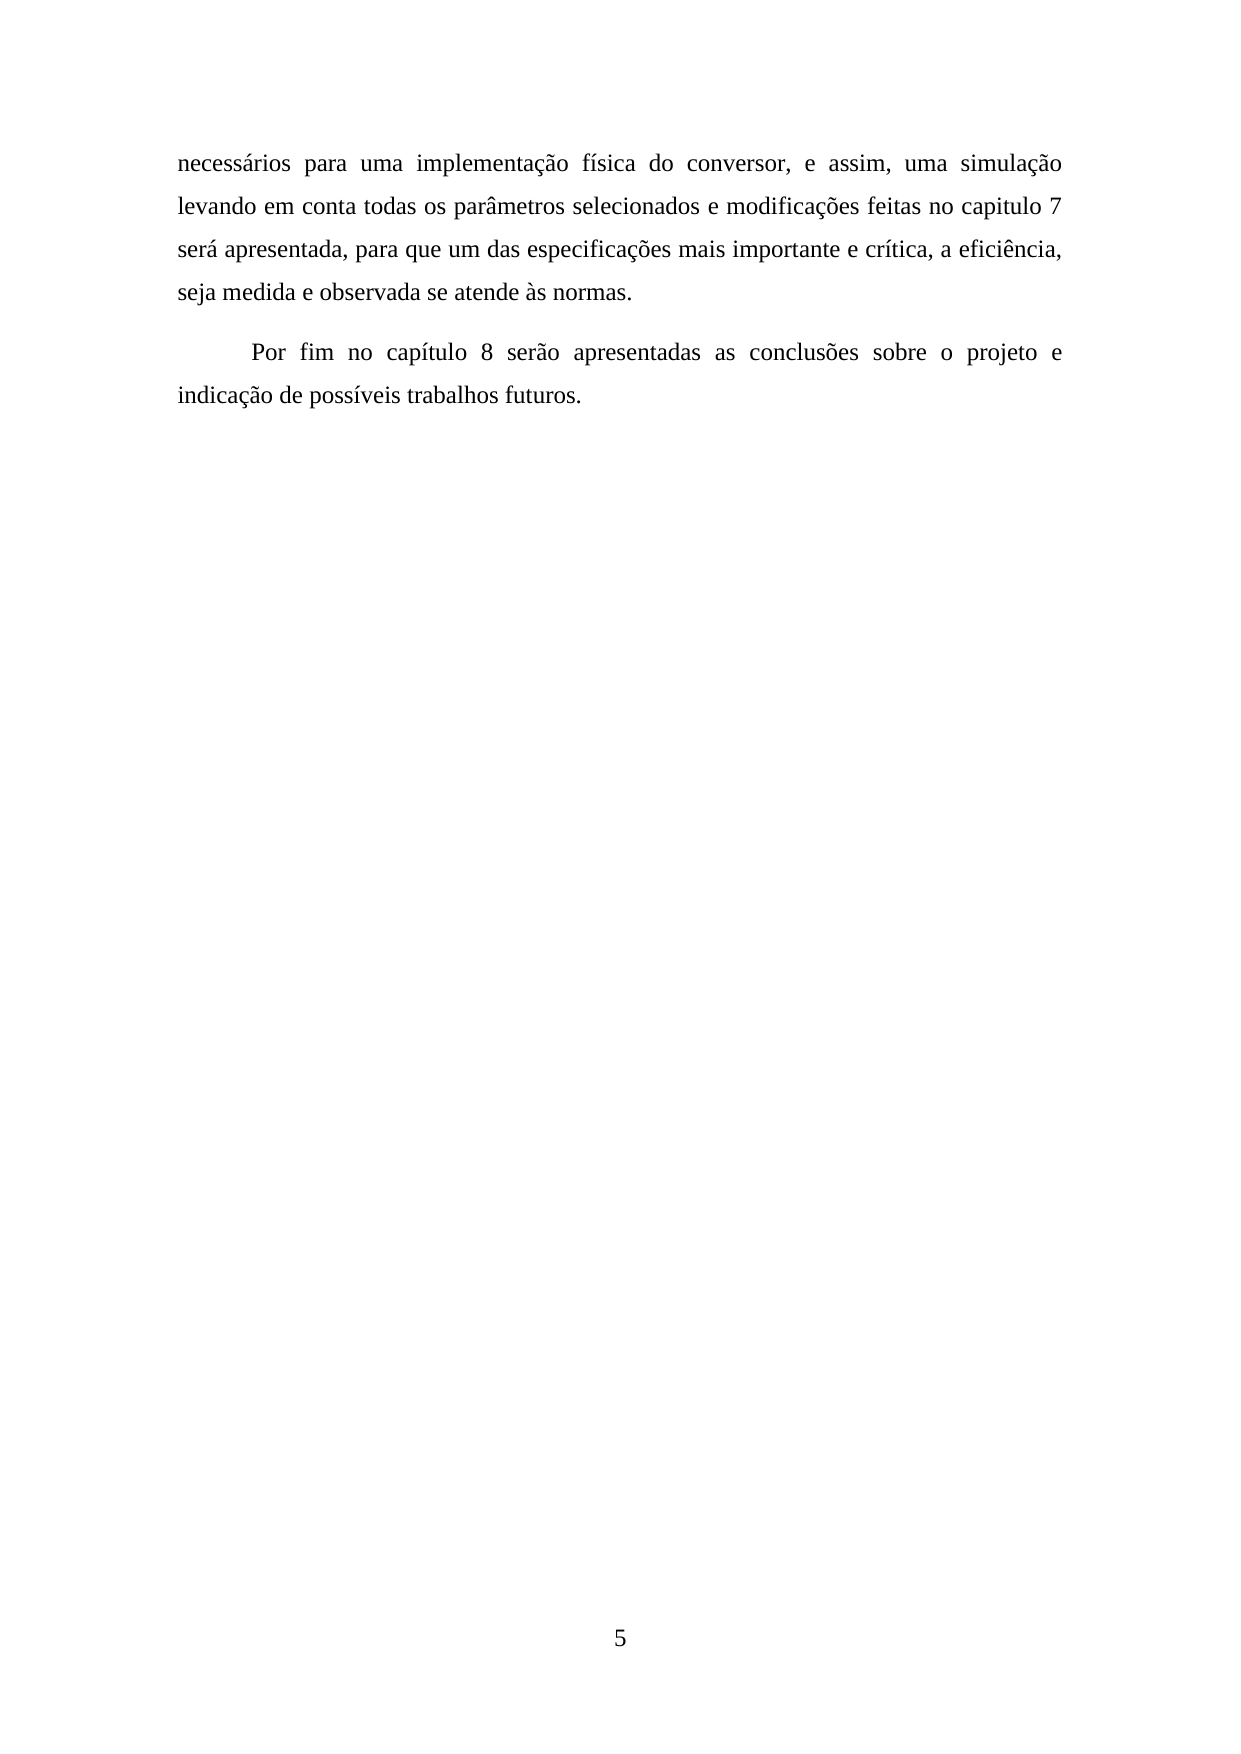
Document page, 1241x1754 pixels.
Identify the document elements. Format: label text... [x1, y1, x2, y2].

text Por fim no capítulo 8 serão apresentadas as conclusões sobre o projeto e indicação de possíveis trabalhos futuros. [177, 337, 1063, 409]
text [177, 148, 1063, 306]
